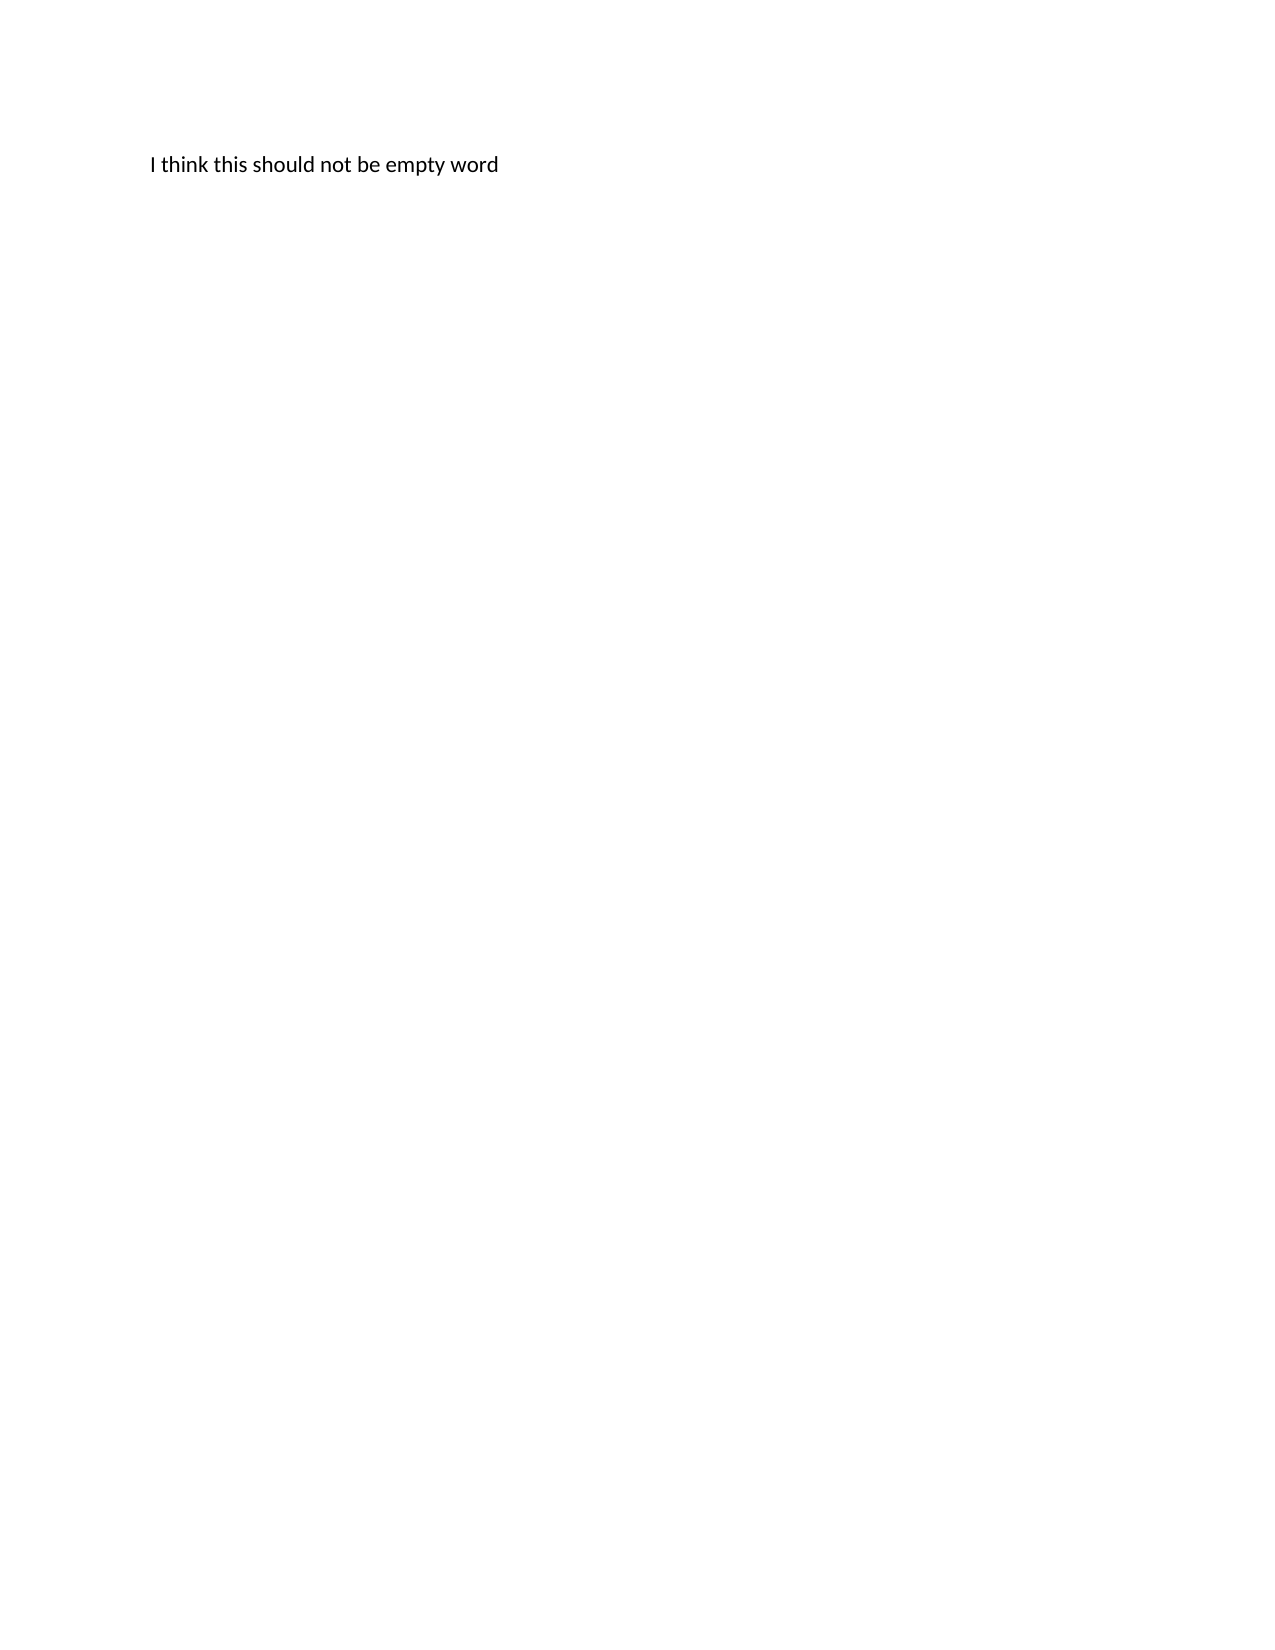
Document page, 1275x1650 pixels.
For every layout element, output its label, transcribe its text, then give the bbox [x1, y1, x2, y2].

text I think this should not be empty word [150, 150, 1125, 178]
